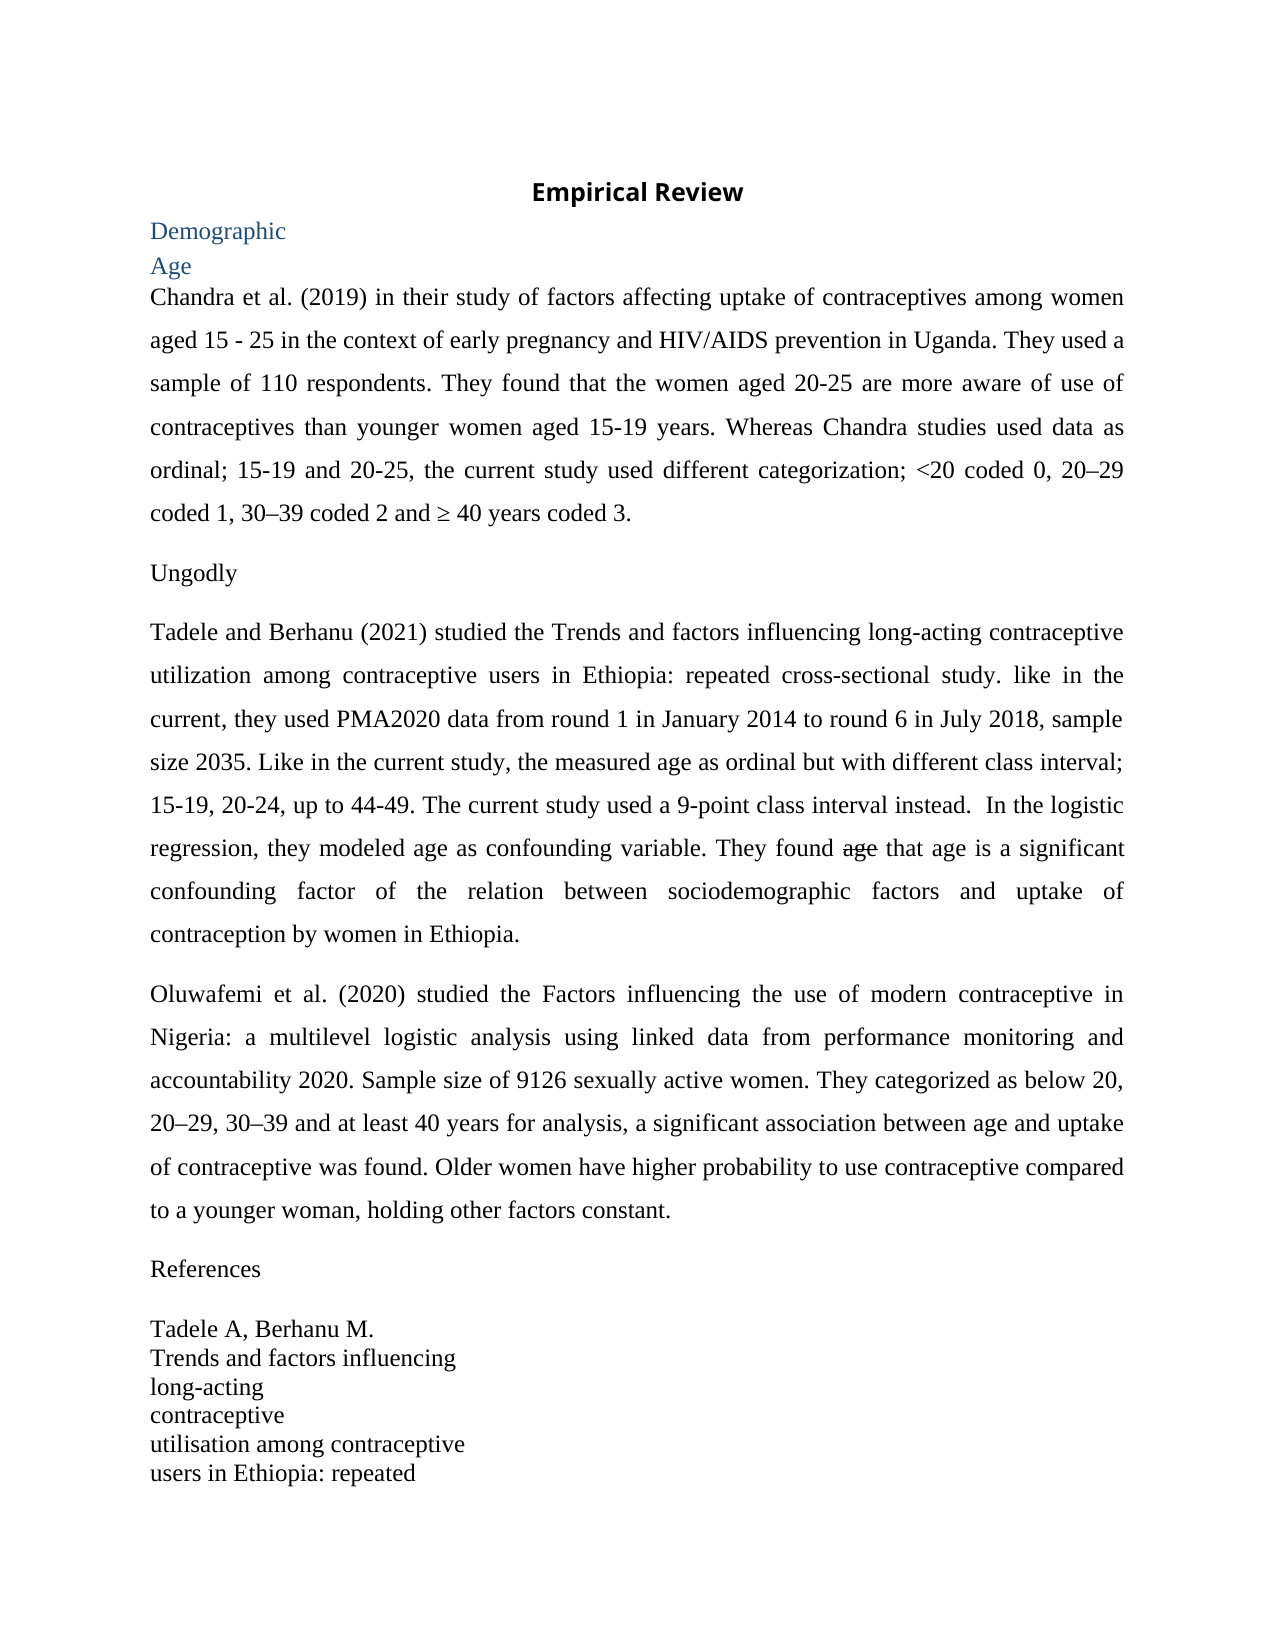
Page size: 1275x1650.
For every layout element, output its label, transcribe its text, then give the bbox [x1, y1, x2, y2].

text users in Ethiopia: repeated [150, 1458, 1125, 1487]
text Ungodly [150, 558, 1125, 586]
text References [150, 1254, 1125, 1283]
text Chandra et al. (2019) in their study of factors affecting uptake of contraceptives among women aged 15 - 25 in the context of early pregnancy and HIV/AIDS prevention in Uganda. They used a sample of 110 respondents. They found that the women aged 20-25 are more aware of use of contraceptives than younger women aged 15-19 years. Whereas Chandra studies used data as ordinal; 15-19 and 20-25, the current study used different categorization; <20 coded 0, 20–29 coded 1, 30–39 coded 2 and ≥ 40 years coded 3. [150, 282, 1125, 527]
text Tadele and Berhanu (2021) studied the Trends and factors influencing long-acting contraceptive utilization among contraceptive users in Ethiopia: repeated cross-sectional study. like in the current, they used PMA2020 data from round 1 in January 2014 to round 6 in July 2018, sample size 2035. Like in the current study, the measured age as ordinal but with different class interval; 15-19, 20-24, up to 44-49. The current study used a 9-point class interval instead. In the logistic regression, they modeled age as confounding variable. They found age that age is a significant confounding factor of the relation between sociodemographic factors and uptake of contraception by women in Ethiopia. [150, 617, 1125, 948]
subtitle Age [150, 251, 1125, 280]
text utilisation among contraceptive [150, 1429, 1125, 1458]
text Tadele A, Berhanu M. [150, 1314, 1125, 1343]
text Trends and factors influencing [150, 1343, 1125, 1372]
text long-acting [150, 1372, 1125, 1401]
subtitle Demographic [150, 216, 1125, 245]
subtitle Empirical Review [150, 175, 1125, 209]
text Oluwafemi et al. (2020) studied the Factors influencing the use of modern contraceptive in Nigeria: a multilevel logistic analysis using linked data from performance monitoring and accountability 2020. Sample size of 9126 sexually active women. They categorized as below 20, 20–29, 30–39 and at least 40 years for analysis, a significant association between age and uptake of contraceptive was found. Older women have higher probability to use contraceptive compared to a younger woman, holding other factors constant. [150, 979, 1125, 1223]
text contraceptive [150, 1401, 1125, 1429]
